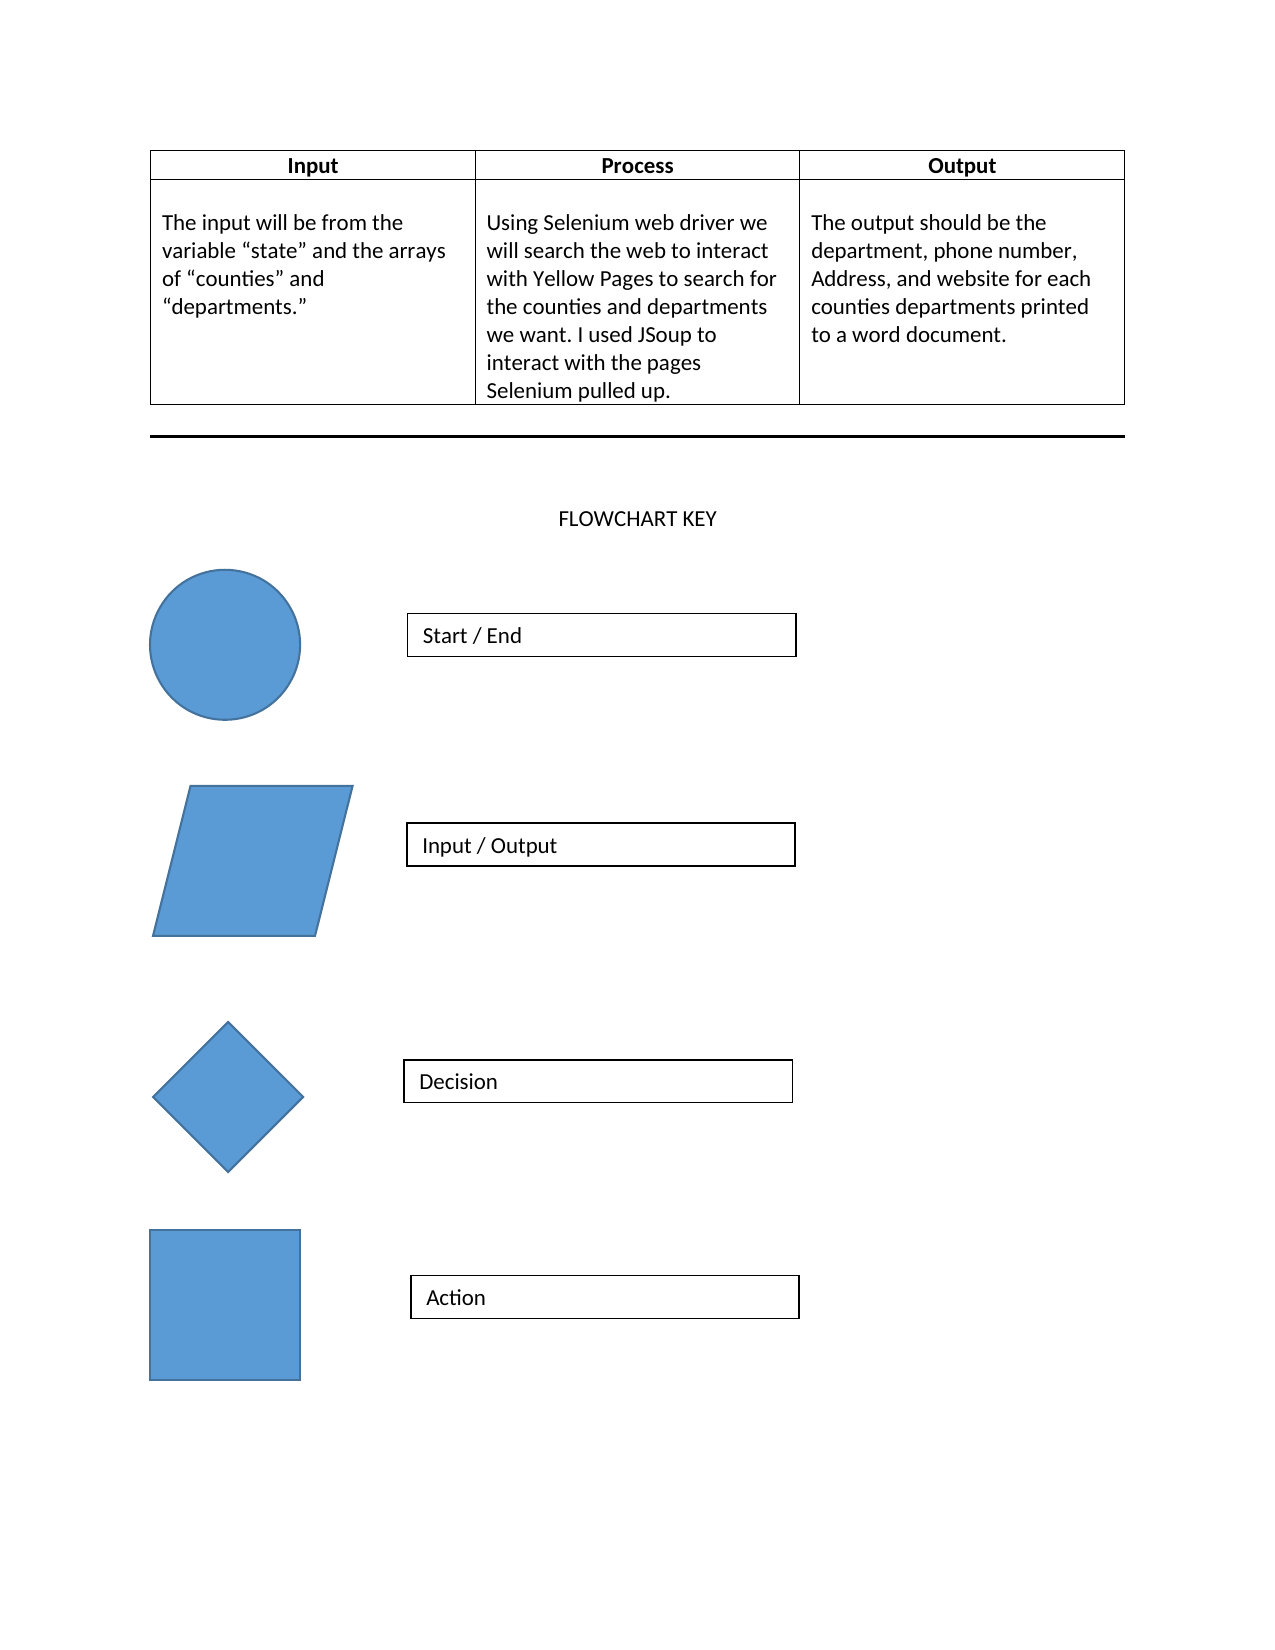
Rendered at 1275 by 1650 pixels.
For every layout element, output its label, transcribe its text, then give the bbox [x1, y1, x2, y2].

table_header Process [476, 151, 799, 179]
table_header Input [151, 151, 475, 179]
table_cell Using Selenium web driver we will search the web to interact with Yellow Pages to search for the counties and departments we want. I used JSoup to interact with the pages Selenium pulled up. [476, 180, 799, 404]
text FLOWCHART KEY [150, 504, 1125, 532]
table_header Output [800, 151, 1124, 179]
table_cell The output should be the department, phone number, Address, and website for each counties departments printed to a word document. [800, 180, 1124, 404]
table_cell The input will be from the variable “state” and the arrays of “counties” and “departments.” [151, 180, 475, 404]
